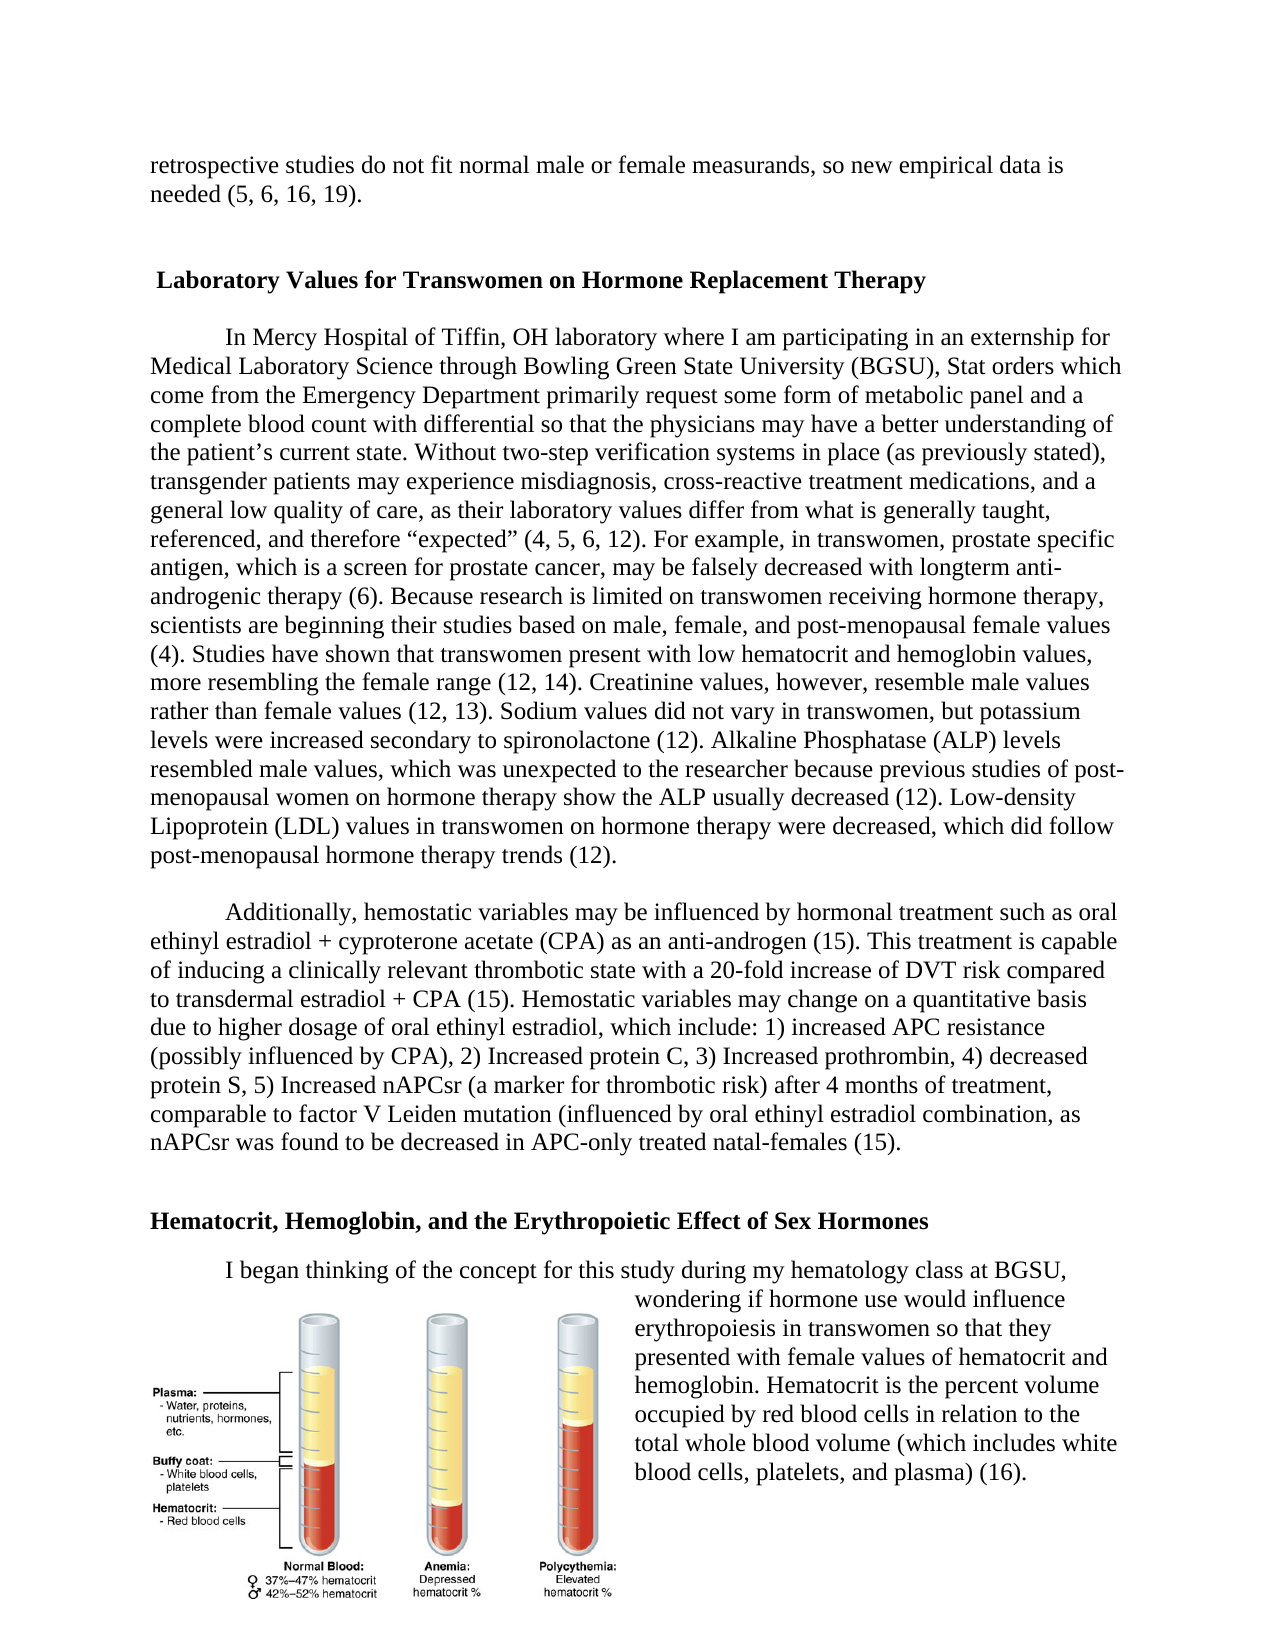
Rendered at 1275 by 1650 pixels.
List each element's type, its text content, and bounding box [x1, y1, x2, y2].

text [150, 150, 1125, 207]
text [150, 1255, 1125, 1485]
text Additionally, hemostatic variables may be influenced by hormonal treatment such as oral ethinyl estradiol + cyproterone acetate (CPA) as an anti-androgen (15). This treatment is capable of inducing a clinically relevant thrombotic state with a 20-fold increase of DVT risk compared to transdermal estradiol + CPA (15). Hemostatic variables may change on a quantitative basis due to higher dosage of oral ethinyl estradiol, which include: 1) increased APC resistance (possibly influenced by CPA), 2) Increased protein C, 3) Increased prothrombin, 4) decreased protein S, 5) Increased nAPCsr (a marker for thrombotic risk) after 4 months of treatment, comparable to factor V Leiden mutation (influenced by oral ethinyl estradiol combination, as nAPCsr was found to be decreased in APC-only treated natal-females (15). [150, 897, 1125, 1156]
text Hematocrit, Hemoglobin, and the Erythropoietic Effect of Sex Hormones [150, 1206, 1125, 1234]
text In Mercy Hospital of Tiffin, OH laboratory where I am participating in an externship for Medical Laboratory Science through Bowling Green State University (BGSU), Stat orders which come from the Emergency Department primarily request some form of metabolic panel and a complete blood count with differential so that the physicians may have a better understanding of the patient’s current state. Without two-step verification systems in place (as previously stated), transgender patients may experience misdiagnosis, cross-reactive treatment medications, and a general low quality of care, as their laboratory values differ from what is generally taught, referenced, and therefore “expected” (4, 5, 6, 12). For example, in transwomen, prostate specific antigen, which is a screen for prostate cancer, may be falsely decreased with longterm anti-androgenic therapy (6). Because research is limited on transwomen receiving hormone therapy, scientists are beginning their studies based on male, female, and post-menopausal female values (4). Studies have shown that transwomen present with low hematocrit and hemoglobin values, more resembling the female range (12, 14). Creatinine values, however, resemble male values rather than female values (12, 13). Sodium values did not vary in transwomen, but potassium levels were increased secondary to spironolactone (12). Alkaline Phosphatase (ALP) levels resembled male values, which was unexpected to the researcher because previous studies of post-menopausal women on hormone therapy show the ALP usually decreased (12). Low-density Lipoprotein (LDL) values in transwomen on hormone therapy were decreased, which did follow post-menopausal hormone therapy trends (12). [150, 322, 1125, 869]
text Laboratory Values for Transwomen on Hormone Replacement Therapy [150, 265, 1125, 294]
picture [150, 1311, 615, 1599]
